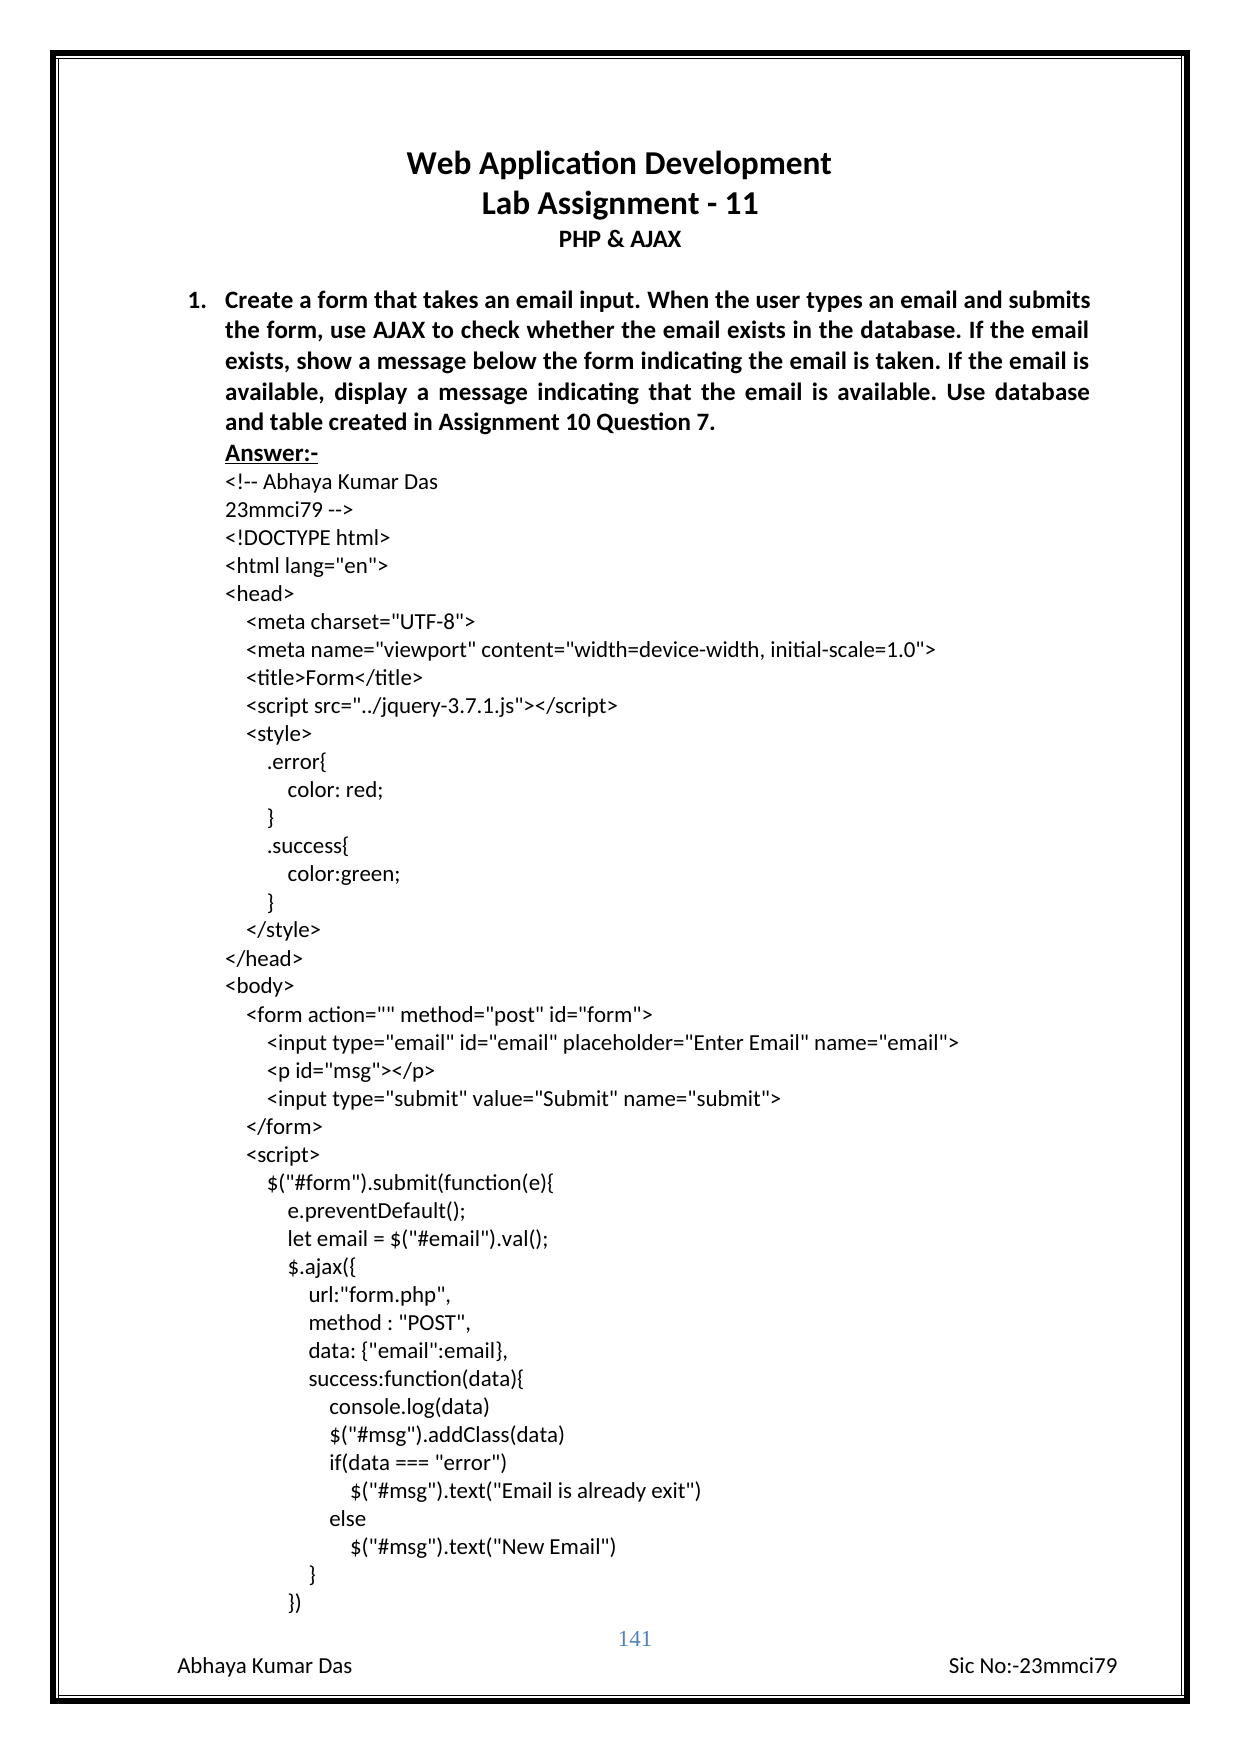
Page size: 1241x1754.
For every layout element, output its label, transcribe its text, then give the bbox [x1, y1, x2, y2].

list <script> [225, 1140, 1091, 1168]
list } [225, 888, 1091, 916]
list <input type="submit" value="Submit" name="submit"> [225, 1084, 1091, 1112]
list .success{ [225, 832, 1091, 859]
list <!DOCTYPE html> [225, 523, 1091, 551]
list }) [225, 1588, 1091, 1616]
list <input type="email" id="email" placeholder="Enter Email" name="email"> [225, 1028, 1091, 1056]
list <meta charset="UTF-8"> [225, 607, 1091, 635]
list url:"form.php", [225, 1280, 1091, 1308]
list $("#msg").text("New Email") [225, 1532, 1091, 1560]
list e.preventDefault(); [225, 1196, 1091, 1224]
list success:function(data){ [225, 1364, 1091, 1392]
list <form action="" method="post" id="form"> [225, 1000, 1091, 1028]
list 23mmci79 --> [225, 495, 1091, 523]
list <head> [225, 579, 1091, 607]
title Lab Assignment - 11 [289, 182, 951, 223]
list } [225, 803, 1091, 832]
list </head> [225, 944, 1091, 972]
list color:green; [225, 859, 1091, 888]
list } [225, 1560, 1091, 1588]
list <meta name="viewport" content="width=device-width, initial-scale=1.0"> [225, 635, 1091, 663]
list $.ajax({ [225, 1252, 1091, 1280]
text PHP & AJAX [290, 223, 951, 254]
list $("#form").submit(function(e){ [225, 1168, 1091, 1196]
title Web Application Development [289, 142, 951, 182]
list <title>Form</title> [225, 663, 1091, 691]
list <body> [225, 972, 1091, 1000]
list if(data === "error") [225, 1448, 1091, 1476]
list Create a form that takes an email input. When the user types an email and submits the form, use AJAX to check whether the email exists in the database. If the email exists, show a message below the form indicating the email is taken. If the email is available, display a message indicating that the email is available. Use database and table created in Assignment 10 Question 7. [187, 284, 1091, 437]
list method : "POST", [225, 1308, 1091, 1336]
list $("#msg").addClass(data) [225, 1420, 1091, 1448]
list $("#msg").text("Email is already exit") [225, 1476, 1091, 1504]
list color: red; [225, 776, 1091, 803]
list else [225, 1504, 1091, 1532]
list Answer:- [225, 437, 1091, 467]
list let email = $("#email").val(); [225, 1224, 1091, 1252]
list </form> [225, 1112, 1091, 1140]
list console.log(data) [225, 1392, 1091, 1420]
list </style> [225, 916, 1091, 944]
list data: {"email":email}, [225, 1336, 1091, 1364]
list <!-- Abhaya Kumar Das [225, 467, 1091, 495]
list <html lang="en"> [225, 551, 1091, 579]
list <script src="../jquery-3.7.1.js"></script> [225, 691, 1091, 719]
list <style> [225, 719, 1091, 747]
list <p id="msg"></p> [225, 1056, 1091, 1084]
list .error{ [225, 747, 1091, 776]
